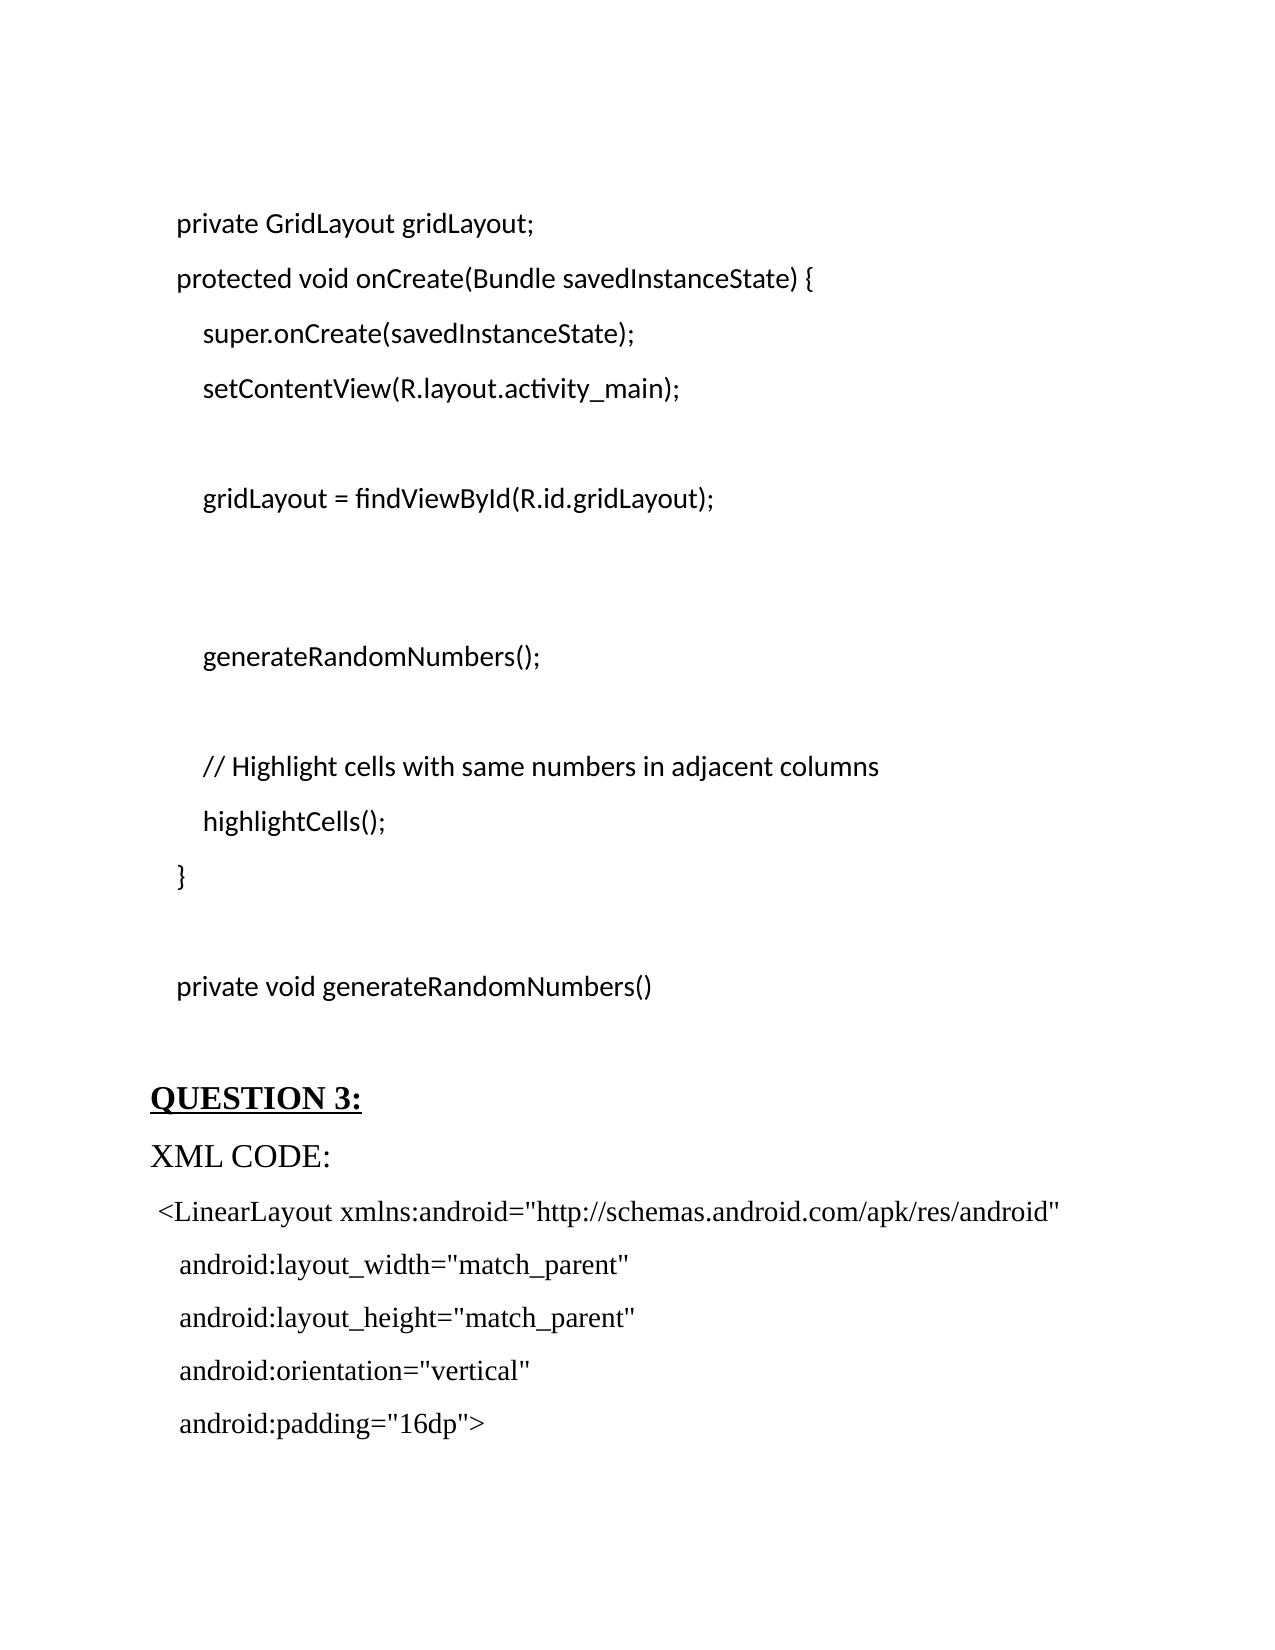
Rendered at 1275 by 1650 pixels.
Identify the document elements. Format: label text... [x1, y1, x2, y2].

text XML CODE: [150, 1137, 1125, 1175]
text generateRandomNumbers(); [150, 638, 1125, 673]
text android:padding="16dp"> [150, 1406, 1125, 1439]
text // Highlight cells with same numbers in adjacent columns [150, 748, 1125, 783]
text <LinearLayout xmlns:android="http://schemas.android.com/apk/res/android" [150, 1194, 1125, 1228]
text private void generateRandomNumbers() [150, 968, 1125, 1004]
text } [150, 858, 1125, 894]
text gridLayout = findViewById(R.id.gridLayout); [150, 481, 1125, 516]
text android:layout_width="match_parent" [150, 1247, 1125, 1281]
text protected void onCreate(Bundle savedInstanceState) { [150, 260, 1125, 296]
text android:orientation="vertical" [150, 1353, 1125, 1387]
text highlightCells(); [150, 803, 1125, 839]
text android:layout_height="match_parent" [150, 1300, 1125, 1334]
text super.onCreate(savedInstanceState); [150, 315, 1125, 351]
text private GridLayout gridLayout; [150, 205, 1125, 241]
text setContentView(R.layout.activity_main); [150, 370, 1125, 406]
text QUESTION 3: [150, 1078, 1125, 1117]
